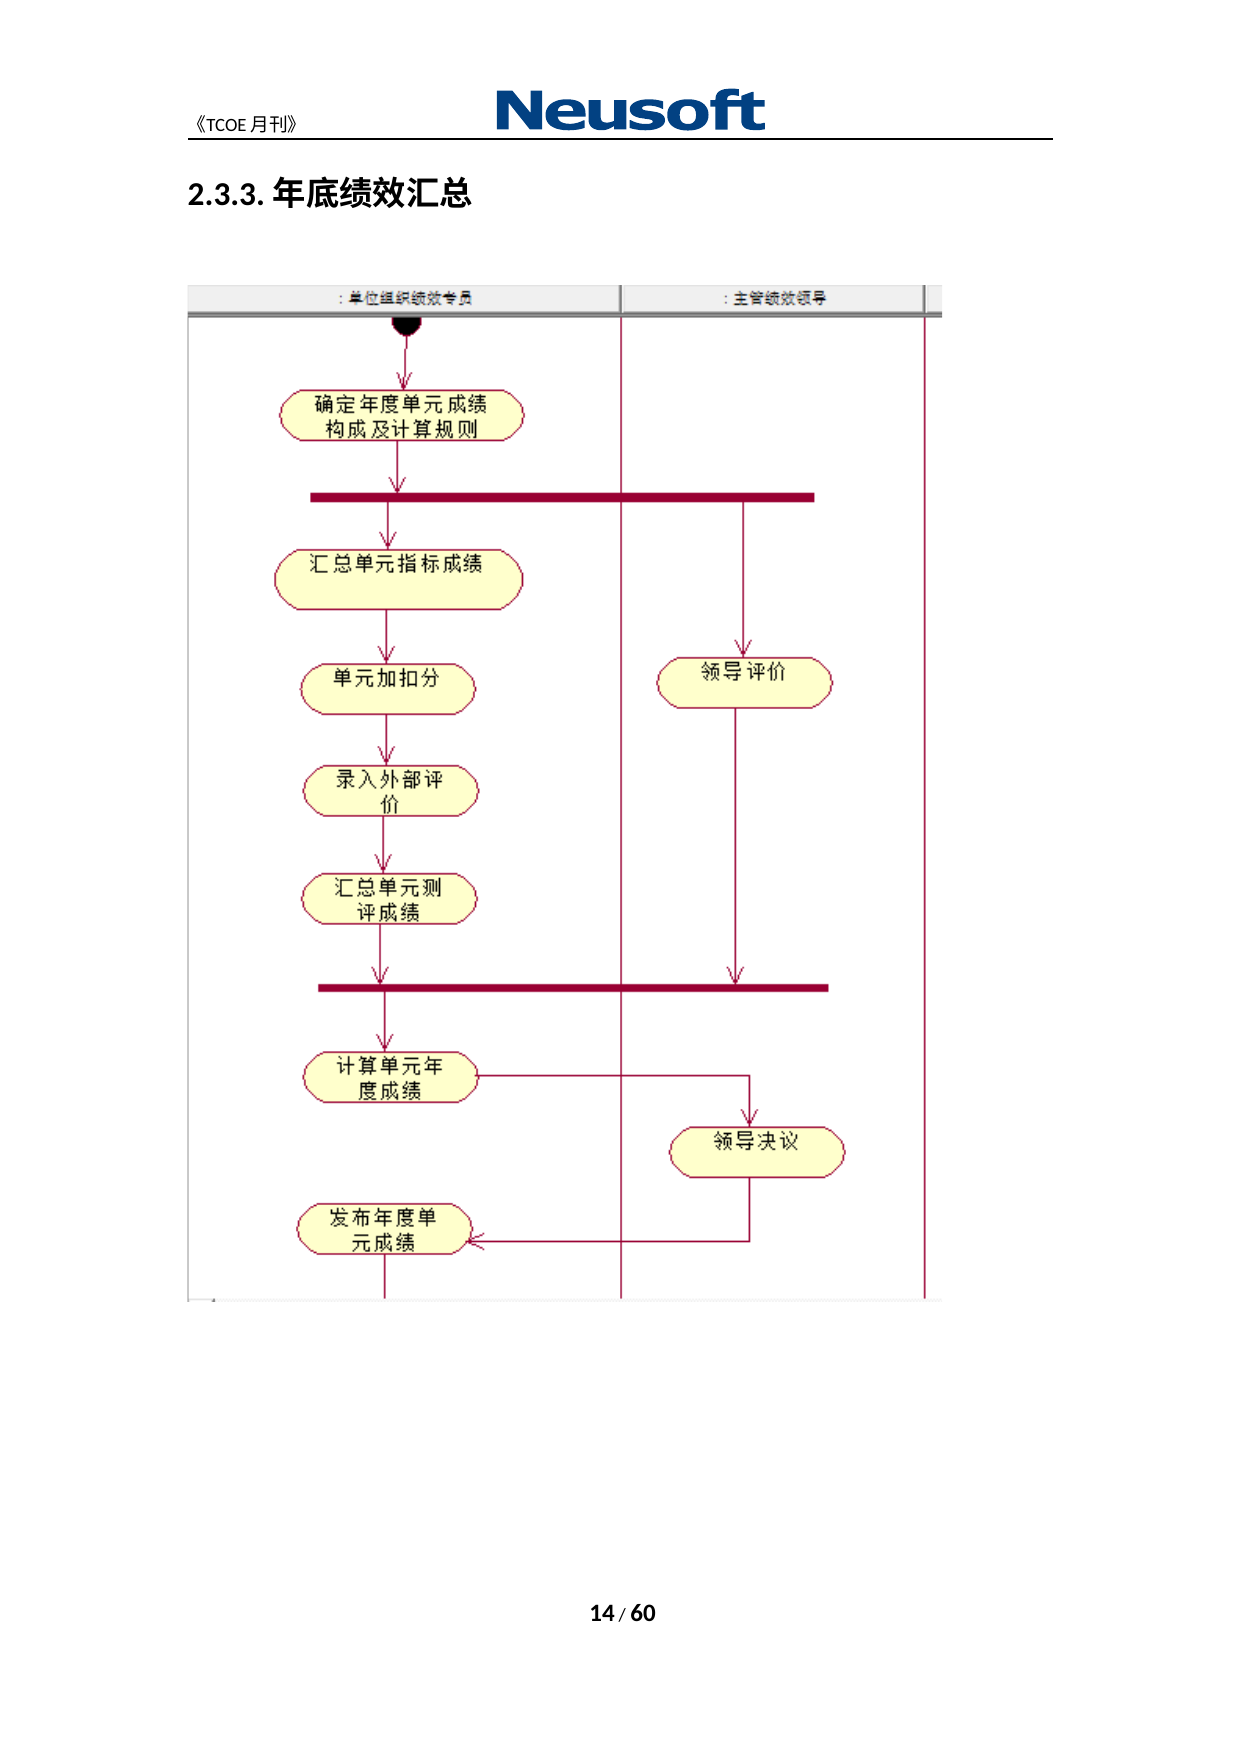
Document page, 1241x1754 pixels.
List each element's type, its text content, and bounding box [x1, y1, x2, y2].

picture [187, 285, 943, 1302]
text 年底绩效汇总 [187, 158, 1053, 223]
